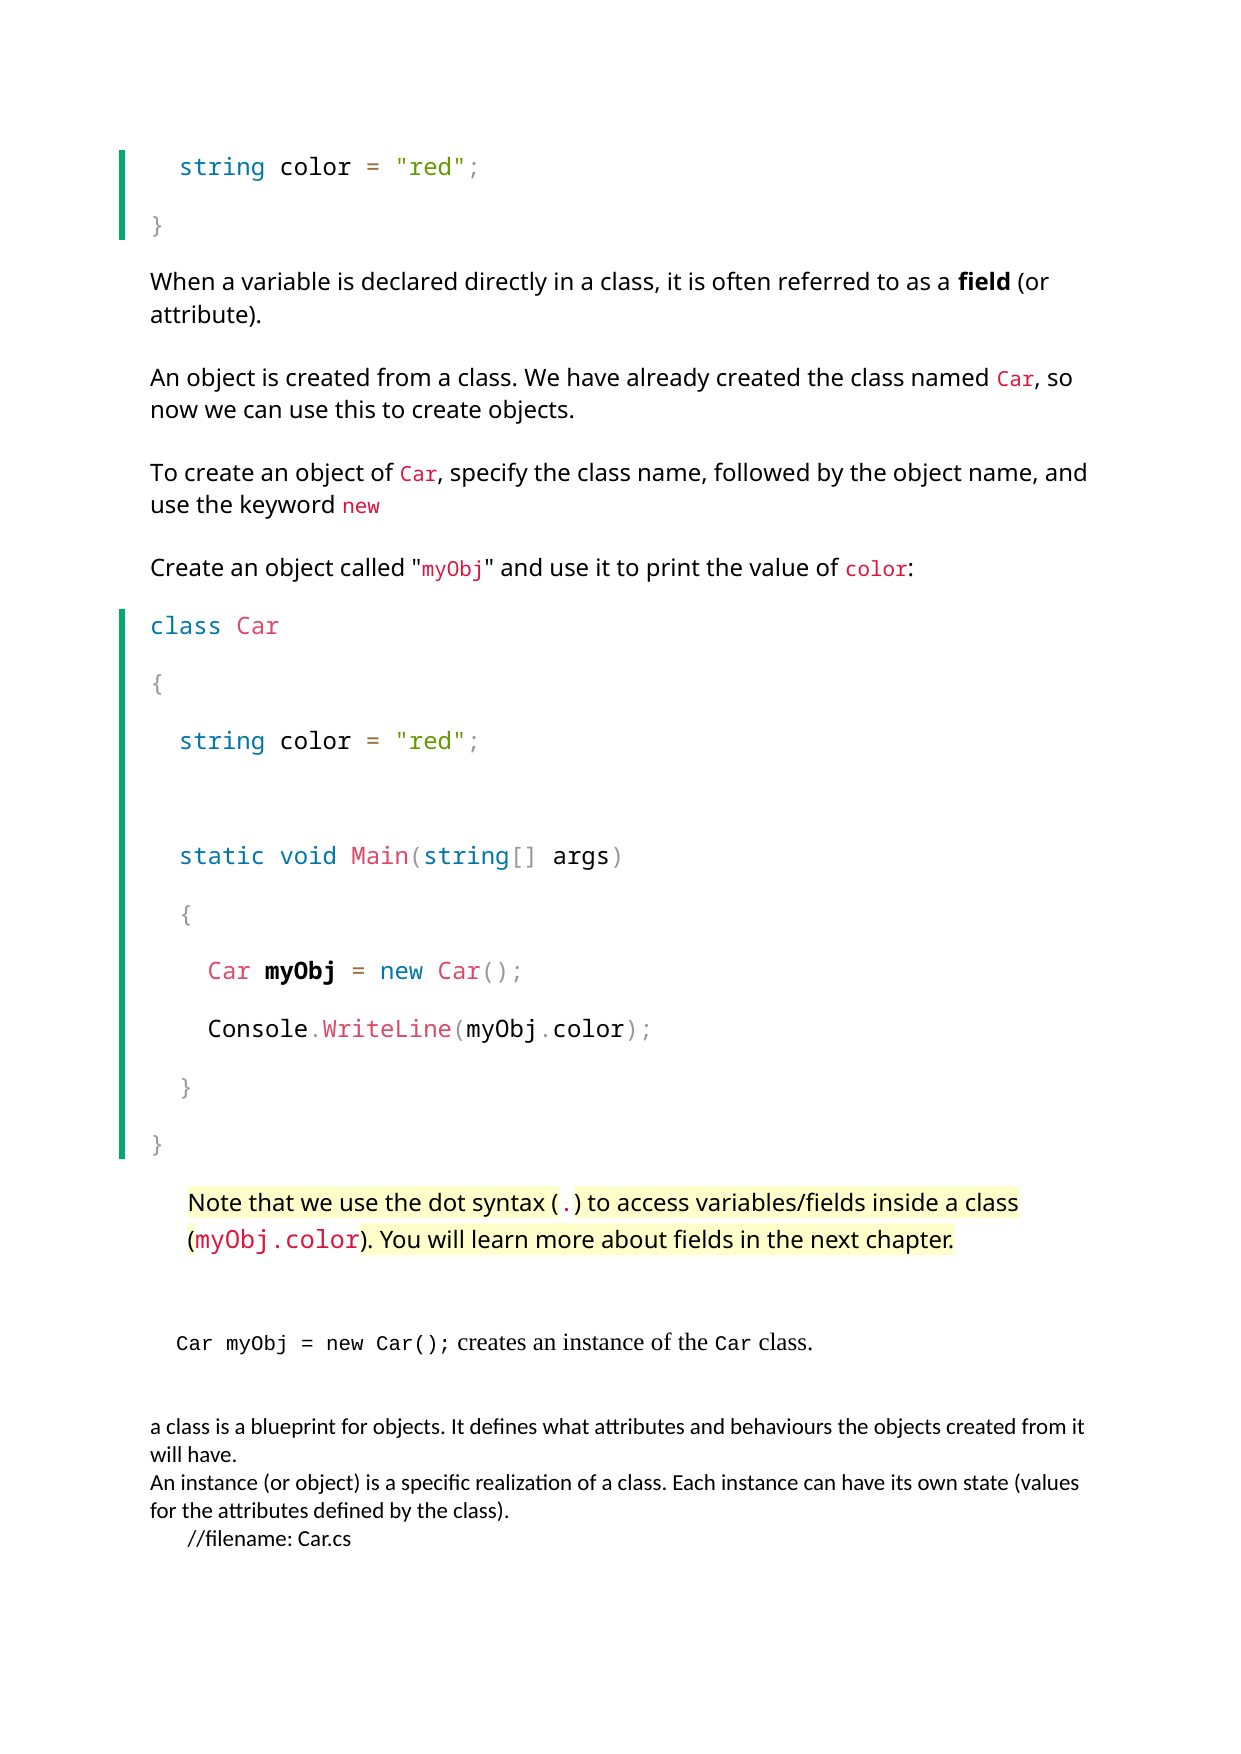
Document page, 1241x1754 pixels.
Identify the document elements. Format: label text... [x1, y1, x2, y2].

text static void Main(string[] args) [125, 839, 1090, 871]
text An instance (or object) is a specific realization of a class. Each instance can have its own state (values for the attributes defined by the class). [150, 1468, 1090, 1524]
text string color = "red"; [125, 724, 1090, 756]
text } [125, 1069, 1090, 1102]
text Console.WriteLine(myObj.color); [125, 1012, 1090, 1044]
text To create an object of Car, specify the class name, followed by the object name, and use the keyword new [150, 456, 1090, 521]
text Note that we use the dot syntax (.) to access variables/fields inside a class (myObj.color). You will learn more about fields in the next chapter. [187, 1184, 1090, 1255]
text  Car myObj = new Car(); creates an instance of the Car class. [150, 1327, 1090, 1356]
text When a variable is declared directly in a class, it is often referred to as a field (or attribute). [150, 265, 1090, 330]
text { [125, 896, 1090, 929]
text //filename: Car.cs [187, 1524, 1090, 1552]
text class Car [119, 608, 1090, 641]
text } [125, 1127, 1090, 1159]
text Car myObj = new Car(); [125, 954, 1090, 987]
text Create an object called "myObj" and use it to print the value of color: [150, 551, 1090, 583]
text An object is created from a class. We have already created the class named Car, so now we can use this to create objects. [150, 360, 1090, 426]
text } [125, 208, 1090, 240]
text a class is a blueprint for objects. It defines what attributes and behaviours the objects created from it will have. [150, 1412, 1090, 1468]
text { [125, 666, 1090, 699]
text string color = "red"; [150, 150, 1090, 183]
